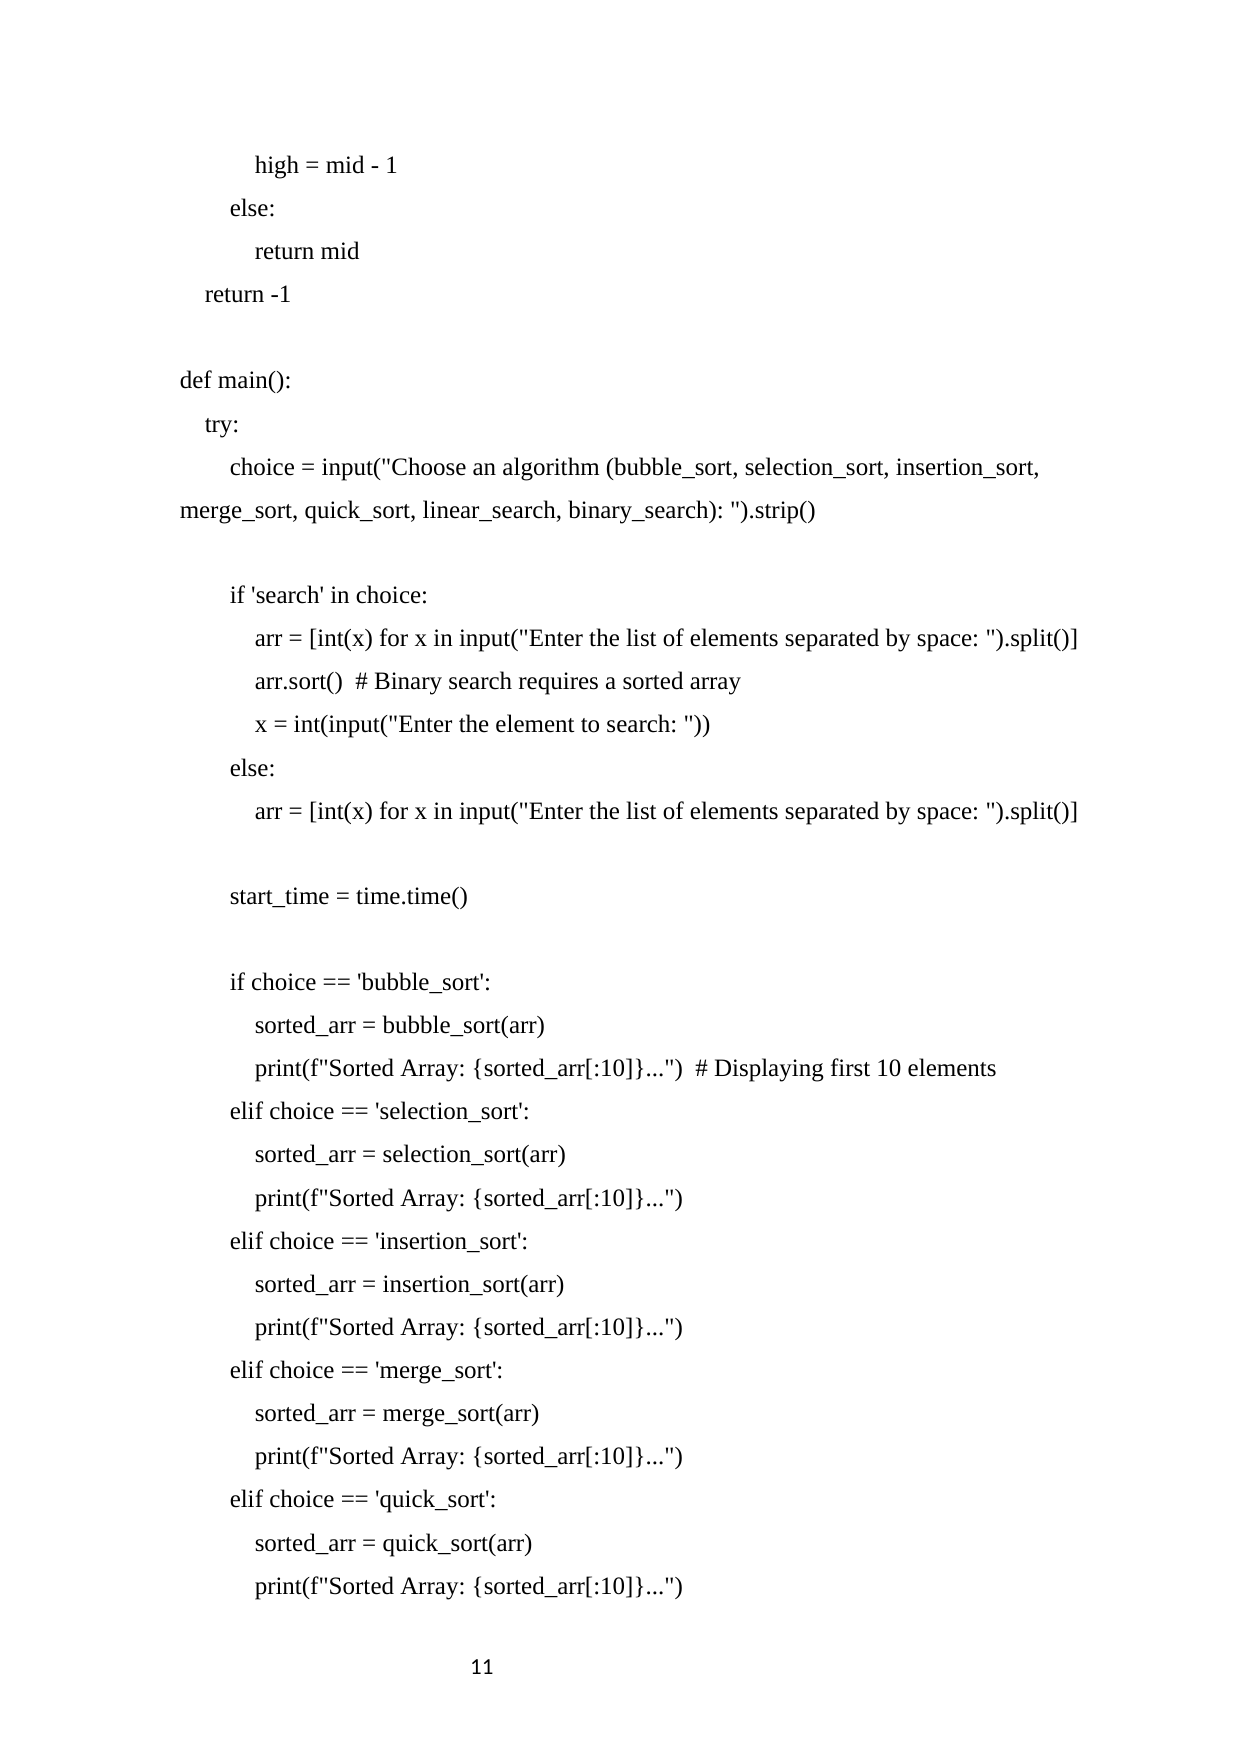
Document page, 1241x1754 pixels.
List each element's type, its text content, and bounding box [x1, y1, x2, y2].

list try: [179, 409, 1090, 437]
list print(f"Sorted Array: {sorted_arr[:10]}...") # Displaying first 10 elements [179, 1053, 1090, 1082]
list sorted_arr = merge_sort(arr) [179, 1398, 1090, 1427]
list arr = [int(x) for x in input("Enter the list of elements separated by space: ").split()] [179, 623, 1090, 652]
list elif choice == 'selection_sort': [179, 1096, 1090, 1125]
list sorted_arr = insertion_sort(arr) [179, 1269, 1090, 1298]
list elif choice == 'insertion_sort': [179, 1226, 1090, 1254]
list print(f"Sorted Array: {sorted_arr[:10]}...") [179, 1183, 1090, 1211]
list if 'search' in choice: [179, 580, 1090, 609]
list return -1 [179, 279, 1090, 308]
list sorted_arr = quick_sort(arr) [179, 1528, 1090, 1556]
list elif choice == 'merge_sort': [179, 1355, 1090, 1384]
list print(f"Sorted Array: {sorted_arr[:10]}...") [179, 1312, 1090, 1341]
list if choice == 'bubble_sort': [179, 967, 1090, 996]
list print(f"Sorted Array: {sorted_arr[:10]}...") [179, 1441, 1090, 1470]
list else: [179, 753, 1090, 781]
list else: [179, 193, 1090, 222]
list high = mid - 1 [179, 150, 1090, 179]
list choice = input("Choose an algorithm (bubble_sort, selection_sort, insertion_sort, merge_sort, quick_sort, linear_search, binary_search): ").strip() [179, 452, 1090, 524]
list sorted_arr = selection_sort(arr) [179, 1139, 1090, 1168]
list arr = [int(x) for x in input("Enter the list of elements separated by space: ").split()] [179, 796, 1090, 824]
list print(f"Sorted Array: {sorted_arr[:10]}...") [179, 1571, 1090, 1599]
list def main(): [179, 366, 1090, 394]
list x = int(input("Enter the element to search: ")) [179, 709, 1090, 738]
list elif choice == 'quick_sort': [179, 1484, 1090, 1513]
list start_time = time.time() [179, 881, 1090, 909]
list return mid [179, 236, 1090, 265]
list sorted_arr = bubble_sort(arr) [179, 1010, 1090, 1039]
list arr.sort() # Binary search requires a sorted array [179, 666, 1090, 695]
